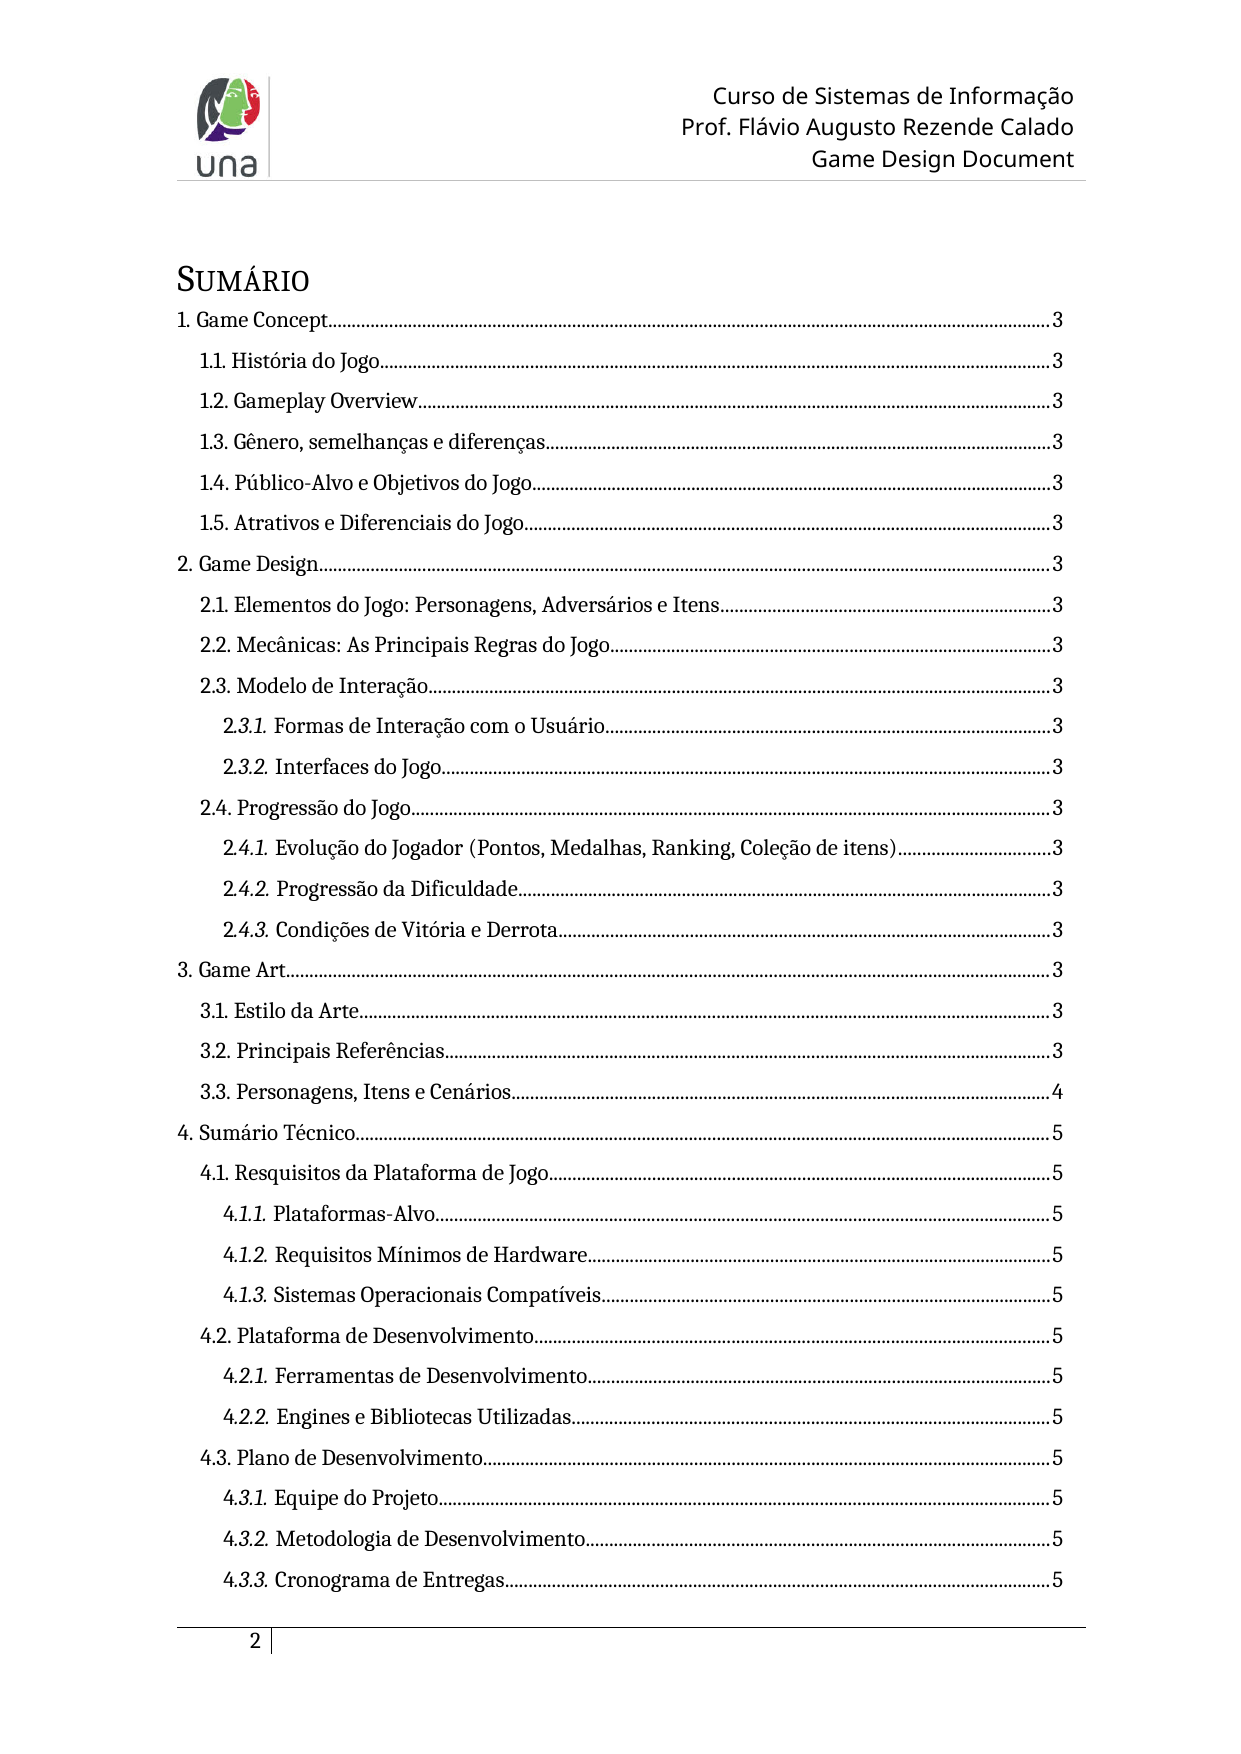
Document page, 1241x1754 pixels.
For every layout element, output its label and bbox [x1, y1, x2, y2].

picture [188, 73, 275, 180]
